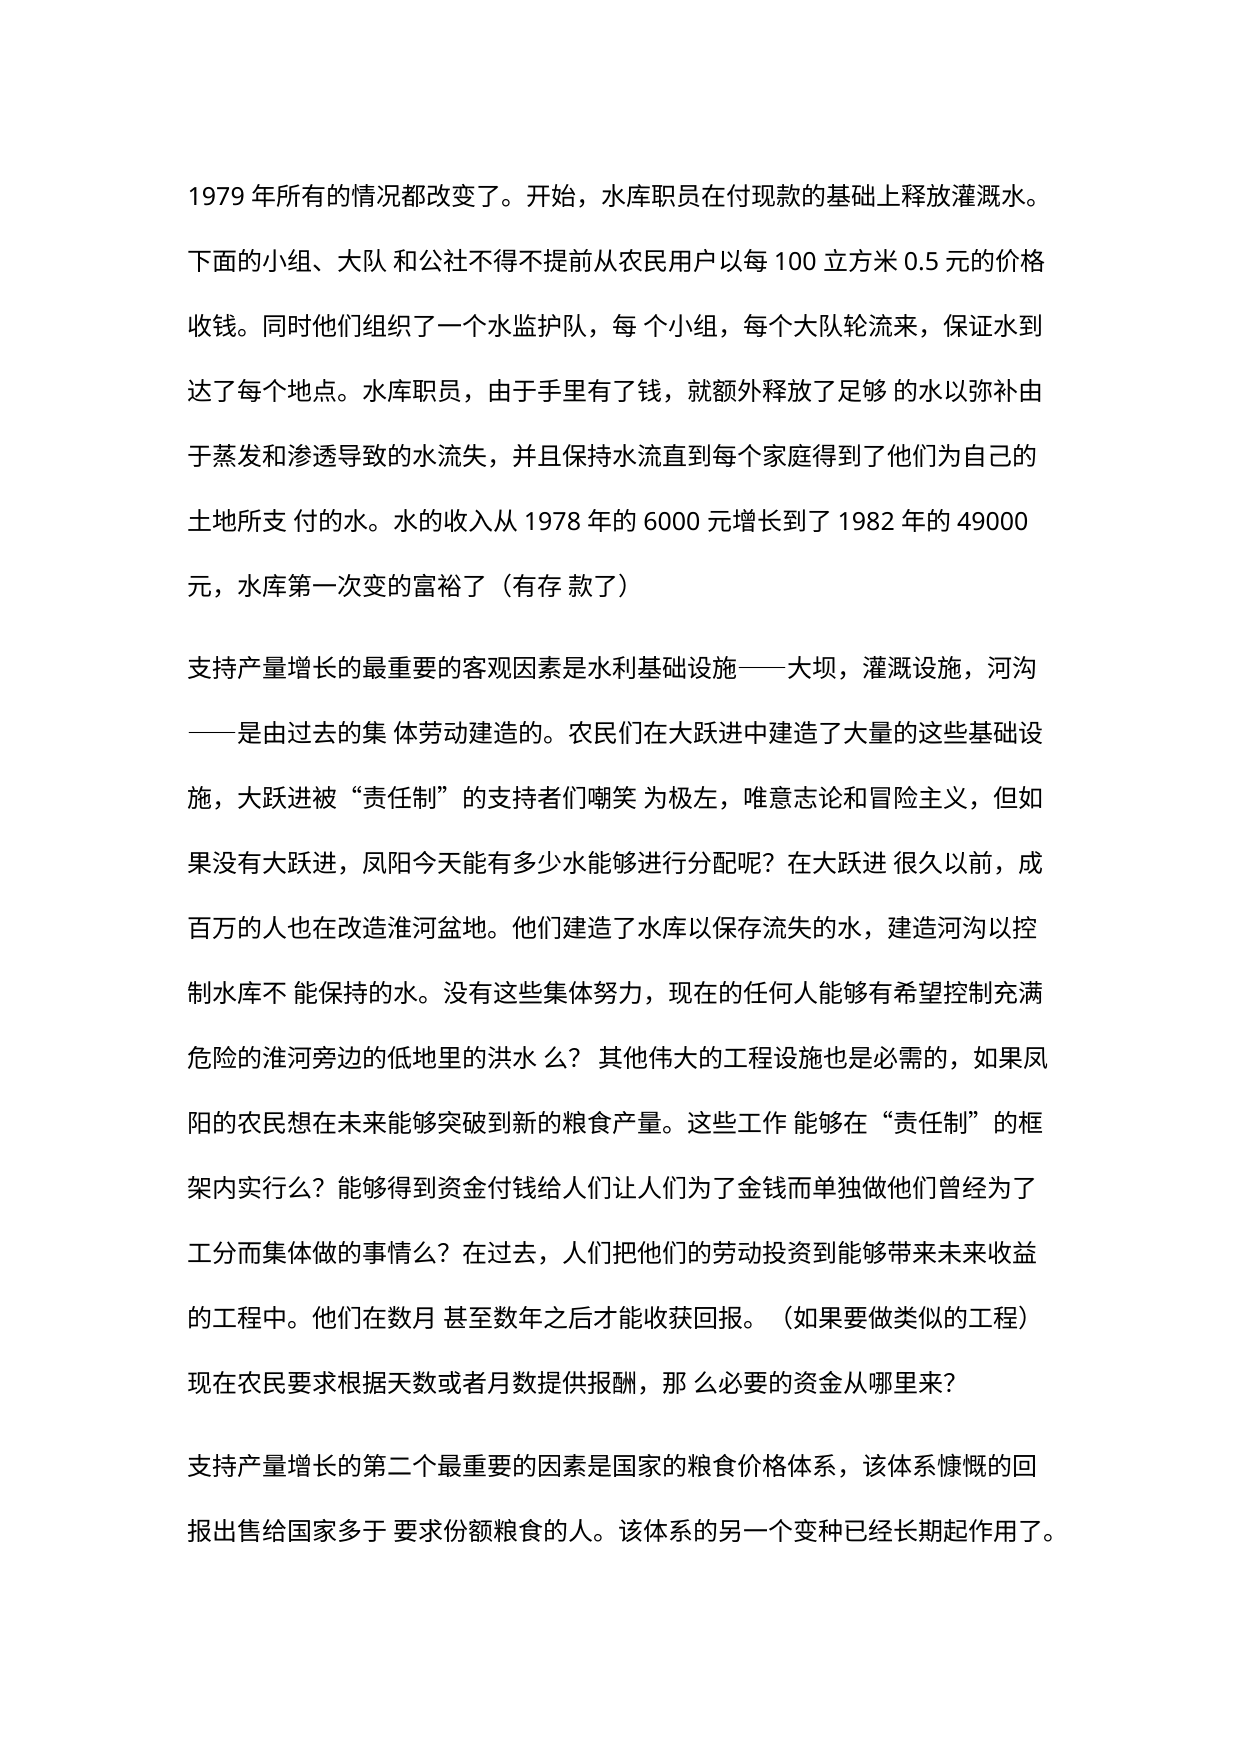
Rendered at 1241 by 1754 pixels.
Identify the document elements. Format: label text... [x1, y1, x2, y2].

text 支持产量增长的最重要的客观因素是水利基础设施——大坝，灌溉设施，河沟——是由过去的集 体劳动建造的。农民们在大跃进中建造了大量的这些基础设施，大跃进被“责任制”的支持者们嘲笑 为极左，唯意志论和冒险主义，但如果没有大跃进，凤阳今天能有多少水能够进行分配呢？在大跃进 很久以前，成百万的人也在改造淮河盆地。他们建造了水库以保存流失的水，建造河沟以控制水库不 能保持的水。没有这些集体努力，现在的任何人能够有希望控制充满危险的淮河旁边的低地里的洪水 么？ 其他伟大的工程设施也是必需的，如果凤阳的农民想在未来能够突破到新的粮食产量。这些工作 能够在“责任制”的框架内实行么？能够得到资金付钱给人们让人们为了金钱而单独做他们曾经为了 工分而集体做的事情么？在过去，人们把他们的劳动投资到能够带来未来收益的工程中。他们在数月 甚至数年之后才能收获回报。（如果要做类似的工程）现在农民要求根据天数或者月数提供报酬，那 么必要的资金从哪里来？ [187, 634, 1053, 1414]
text 1979 年所有的情况都改变了。开始，水库职员在付现款的基础上释放灌溉水。下面的小组、大队 和公社不得不提前从农民用户以每 100 立方米 0.5 元的价格收钱。同时他们组织了一个水监护队，每 个小组，每个大队轮流来，保证水到达了每个地点。水库职员，由于手里有了钱，就额外释放了足够 的水以弥补由于蒸发和渗透导致的水流失，并且保持水流直到每个家庭得到了他们为自己的土地所支 付的水。水的收入从 1978 年的 6000 元增长到了 1982 年的 49000 元，水库第一次变的富裕了（有存 款了） [187, 162, 1053, 617]
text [187, 1432, 1053, 1562]
